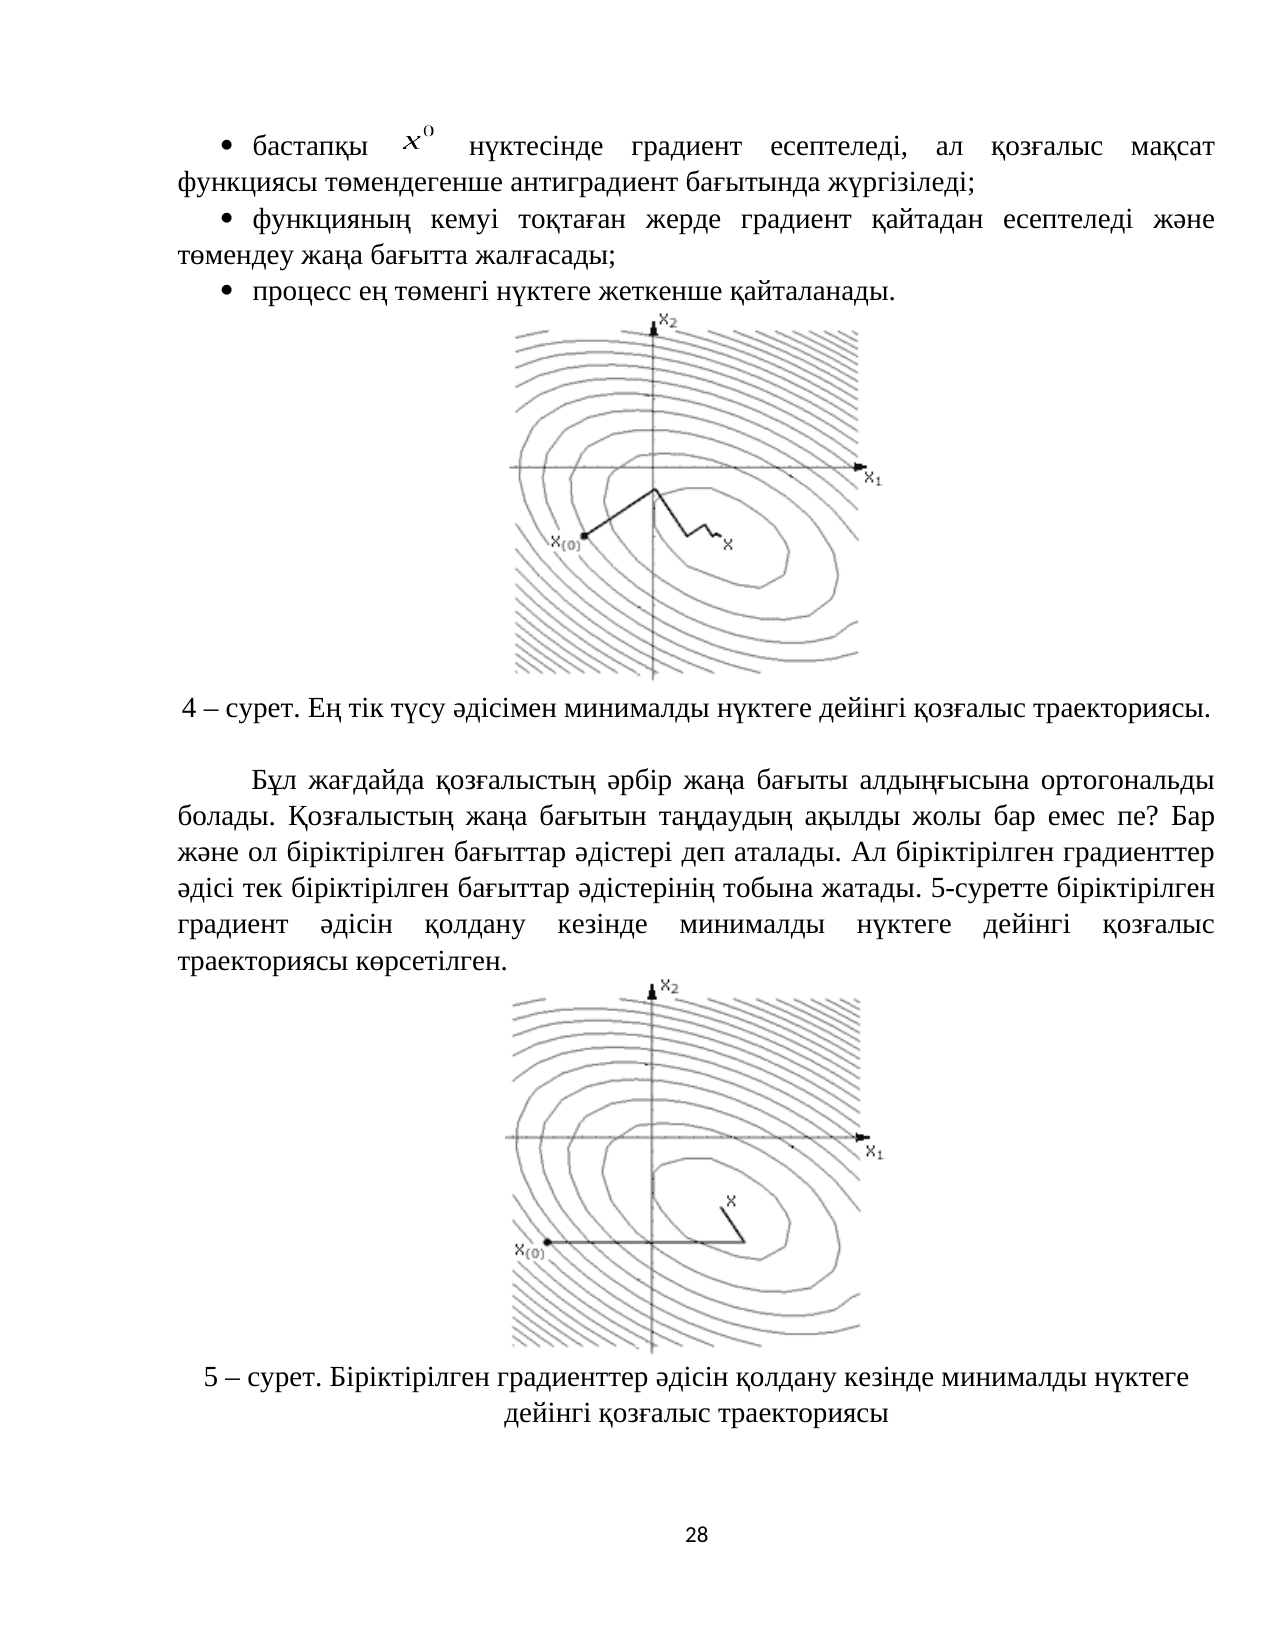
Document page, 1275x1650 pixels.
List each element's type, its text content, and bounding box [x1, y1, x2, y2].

picture [505, 309, 888, 688]
text Бұл жағдайда қозғалыстың әрбір жаңа бағыты алдыңғысына ортогональды болады. Қозғалыстың жаңа бағытын таңдаудың ақылды жолы бар емес пе? Бар және ол біріктірілген бағыттар әдістері деп аталады. Ал біріктірілген градиенттер әдісі тек біріктірілген бағыттар әдістерінің тобына жатады. 5-суретте біріктірілген градиент әдісін қолдану кезінде минималды нүктеге дейінгі қозғалыс траекториясы көрсетілген. [177, 762, 1216, 976]
list процесс ең төменгі нүктеге жеткенше қайталанады. [177, 273, 1216, 307]
text 5 – сурет. Біріктірілген градиенттер әдісін қолдану кезінде минималды нүктеге дейінгі қозғалыс траекториясы [177, 1359, 1216, 1429]
text 4 – сурет. Ең тік түсу әдісімен минималды нүктеге дейінгі қозғалыс траекториясы. [177, 690, 1216, 723]
list бастапқы нүктесінде градиент есептеледі, ал қозғалыс мақсат функциясы төмендегенше антиградиент бағытында жүргізіледі; [177, 118, 1216, 198]
list функцияның кемуі тоқтаған жерде градиент қайтадан есептеледі және төмендеу жаңа бағытта жалғасады; [177, 201, 1216, 271]
picture [505, 978, 888, 1357]
